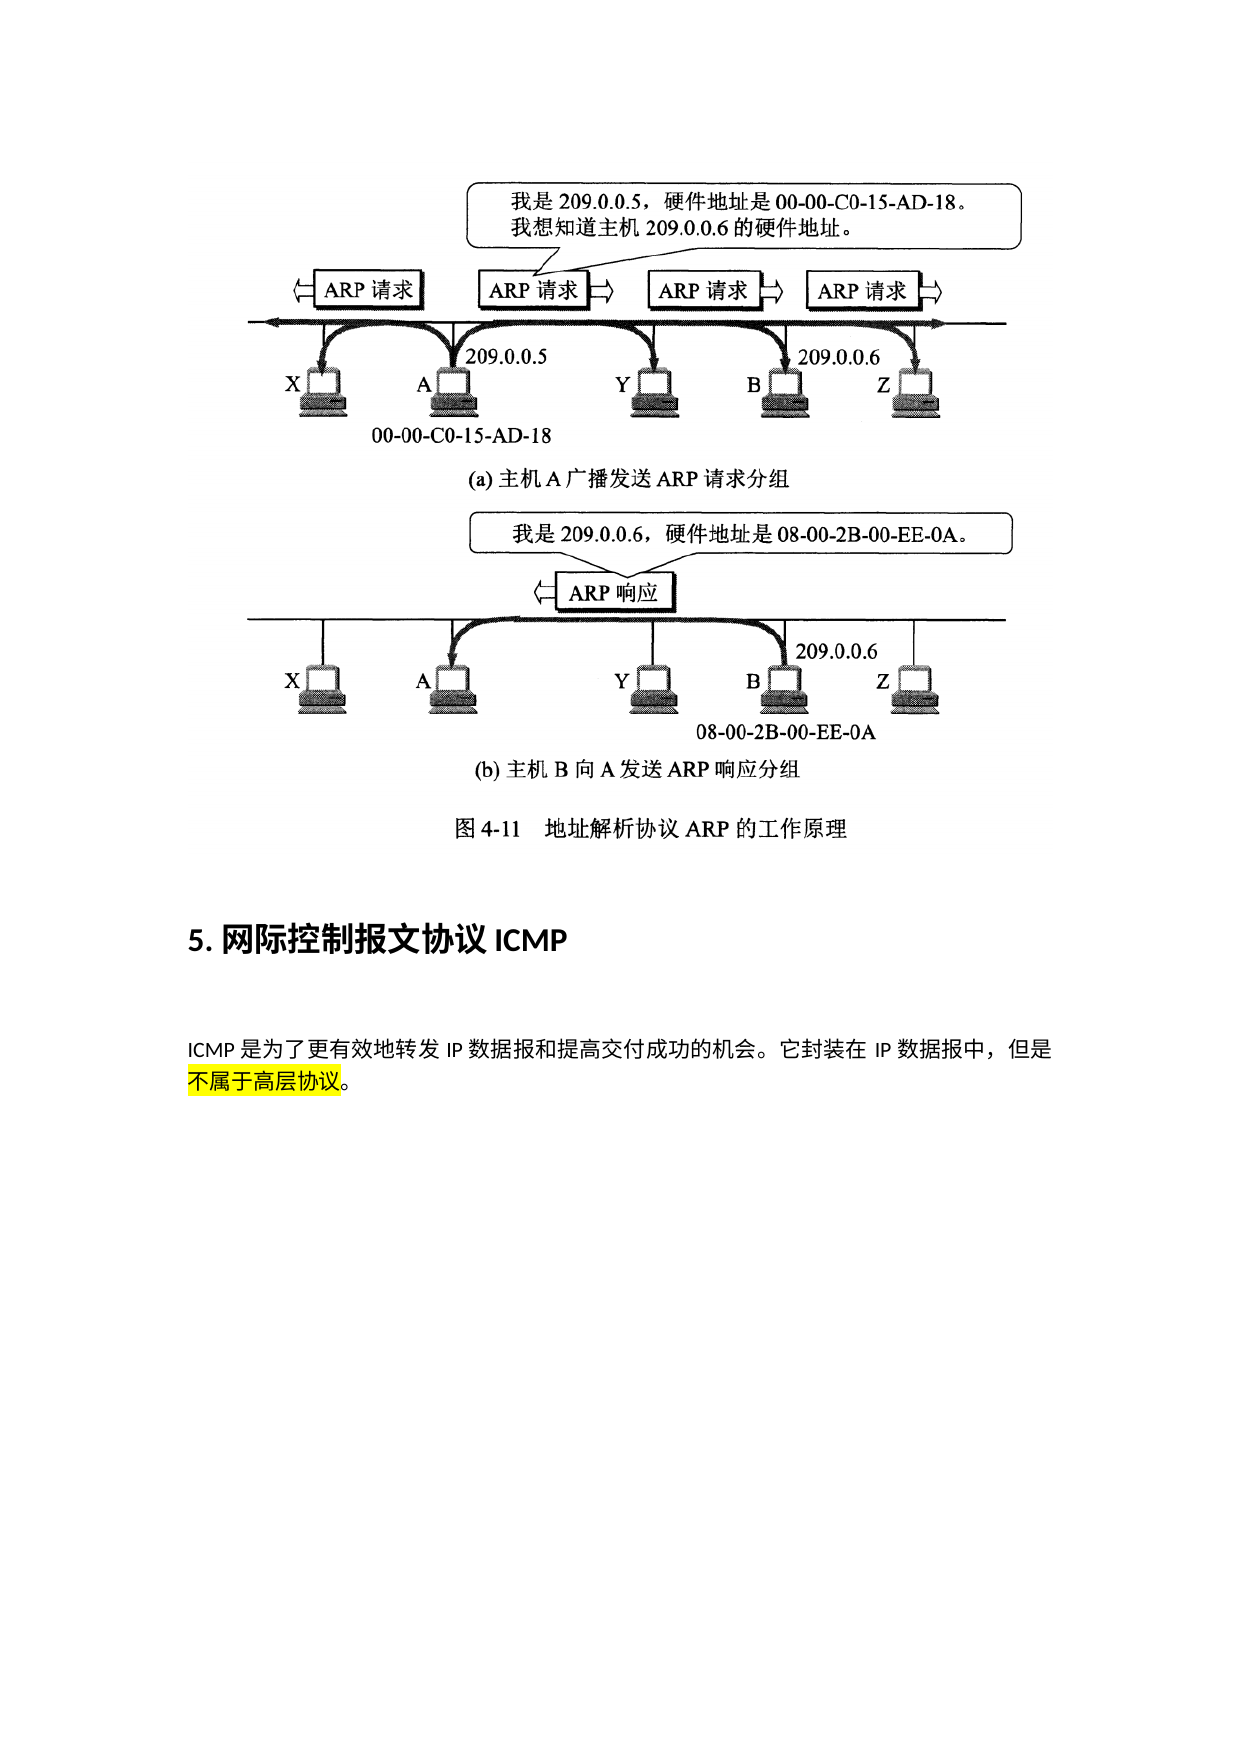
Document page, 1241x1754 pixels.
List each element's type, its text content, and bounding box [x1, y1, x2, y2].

subtitle 网际控制报文协议ICMP [187, 904, 1053, 969]
picture [187, 162, 1053, 855]
text ICMP 是为了更有效地转发 IP 数据报和提高交付成功的机会。它封装在 IP 数据报中，但是不属于高层协议。 [187, 1031, 1053, 1096]
